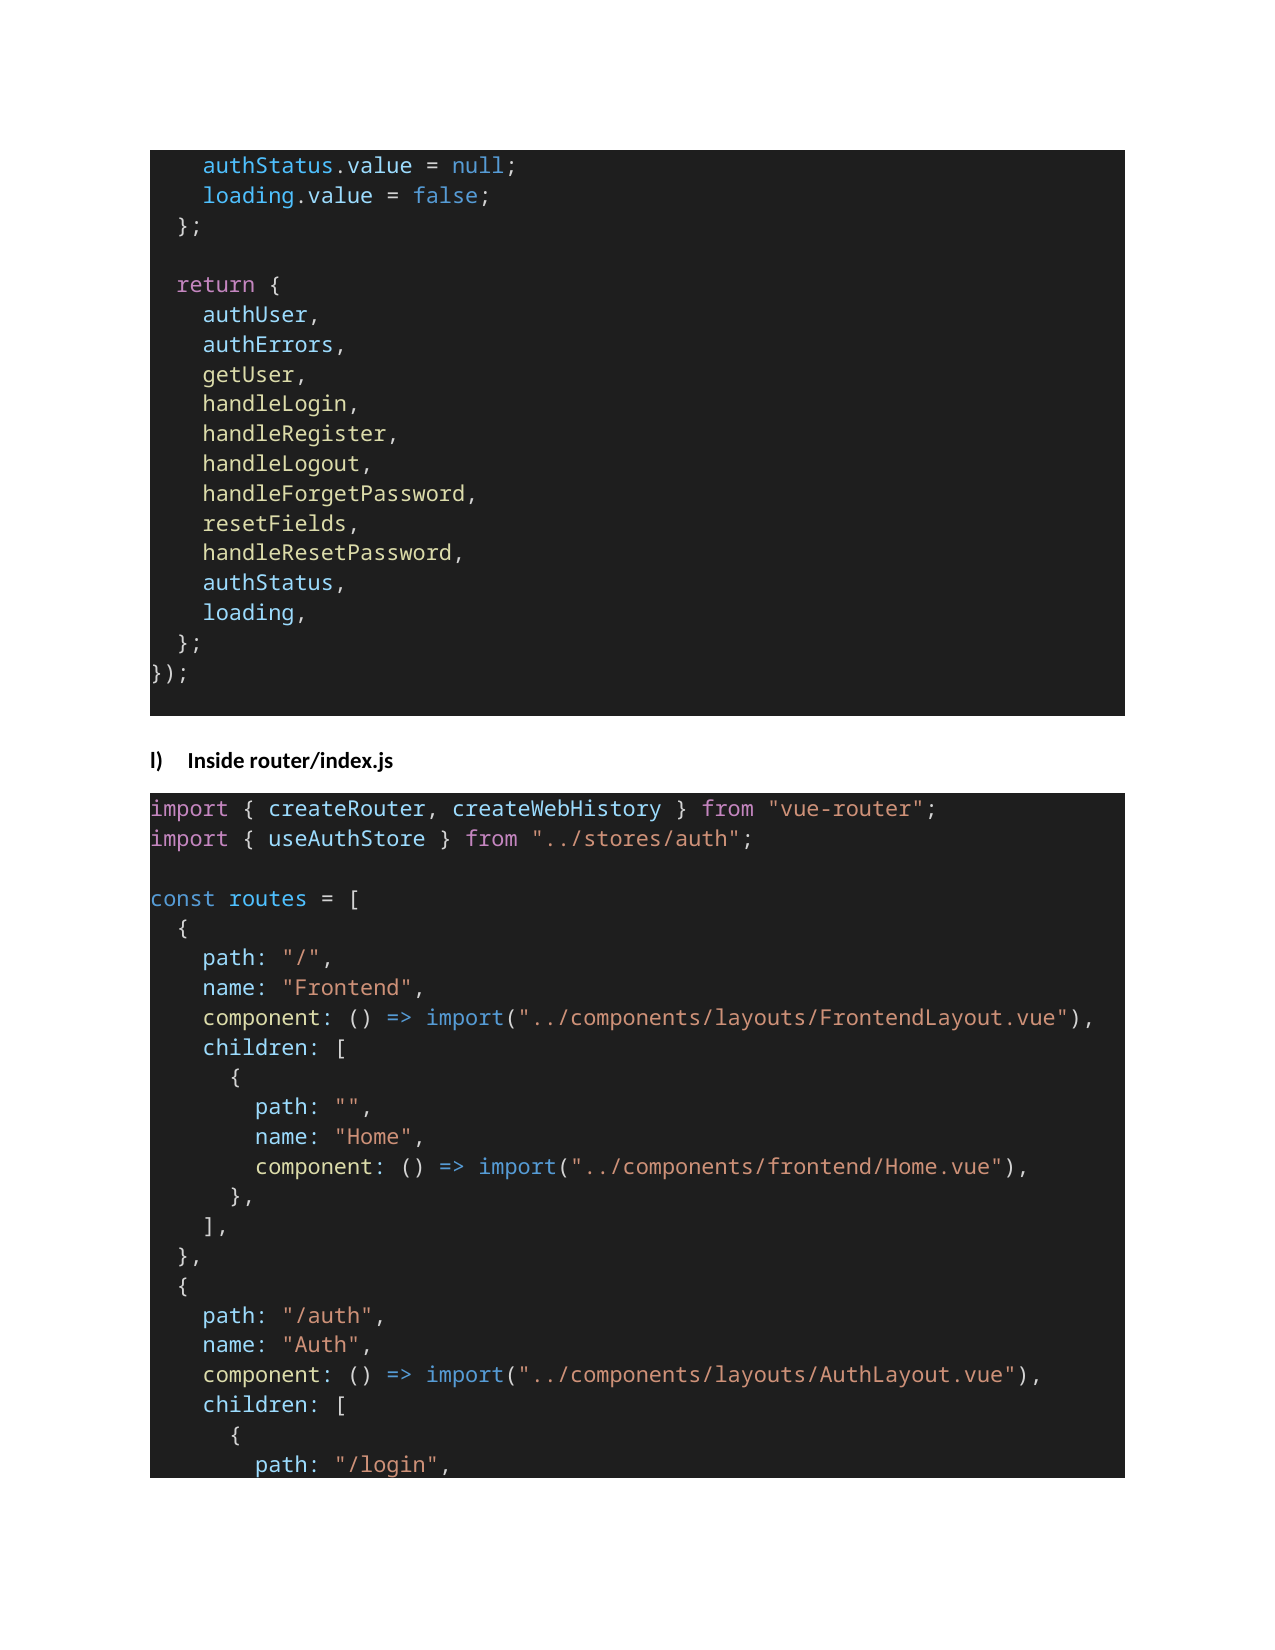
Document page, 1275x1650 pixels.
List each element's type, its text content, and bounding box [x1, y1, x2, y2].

text component: () => import("../components/layouts/AuthLayout.vue"), [150, 1359, 1125, 1389]
text authStatus, [150, 567, 1125, 597]
text }; [150, 209, 1125, 239]
text }); [150, 656, 1125, 686]
text authErrors, [150, 329, 1125, 358]
text handleLogin, [150, 388, 1125, 418]
text getUser, [150, 358, 1125, 388]
text component: () => import("../components/frontend/Home.vue"), [150, 1151, 1125, 1180]
text loading, [150, 597, 1125, 627]
text { [150, 1419, 1125, 1448]
text }, [150, 1180, 1125, 1210]
text children: [ [150, 1031, 1125, 1061]
text name: "Auth", [150, 1329, 1125, 1359]
text name: "Home", [150, 1121, 1125, 1151]
text path: "", [150, 1091, 1125, 1121]
text children: [ [150, 1389, 1125, 1419]
text ], [150, 1210, 1125, 1240]
text authUser, [150, 299, 1125, 329]
text }, [150, 1240, 1125, 1270]
text name: "Frontend", [150, 972, 1125, 1002]
text }; [150, 627, 1125, 656]
text loading.value = false; [150, 180, 1125, 209]
text handleLogout, [150, 448, 1125, 478]
text import { useAuthStore } from "../stores/auth"; [150, 823, 1125, 853]
text handleRegister, [150, 418, 1125, 448]
text path: "/login", [150, 1448, 1125, 1478]
text component: () => import("../components/layouts/FrontendLayout.vue"), [150, 1002, 1125, 1031]
text const routes = [ [150, 882, 1125, 912]
text handleForgetPassword, [150, 478, 1125, 507]
text { [150, 1061, 1125, 1091]
text handleResetPassword, [150, 537, 1125, 567]
text import { createRouter, createWebHistory } from "vue-router"; [150, 793, 1125, 823]
list Inside router/index.js [150, 746, 1125, 774]
text authStatus.value = null; [150, 150, 1125, 180]
text { [150, 912, 1125, 942]
text path: "/auth", [150, 1299, 1125, 1329]
text resetFields, [150, 507, 1125, 537]
text return { [150, 269, 1125, 299]
text { [150, 1270, 1125, 1299]
text path: "/", [150, 942, 1125, 972]
